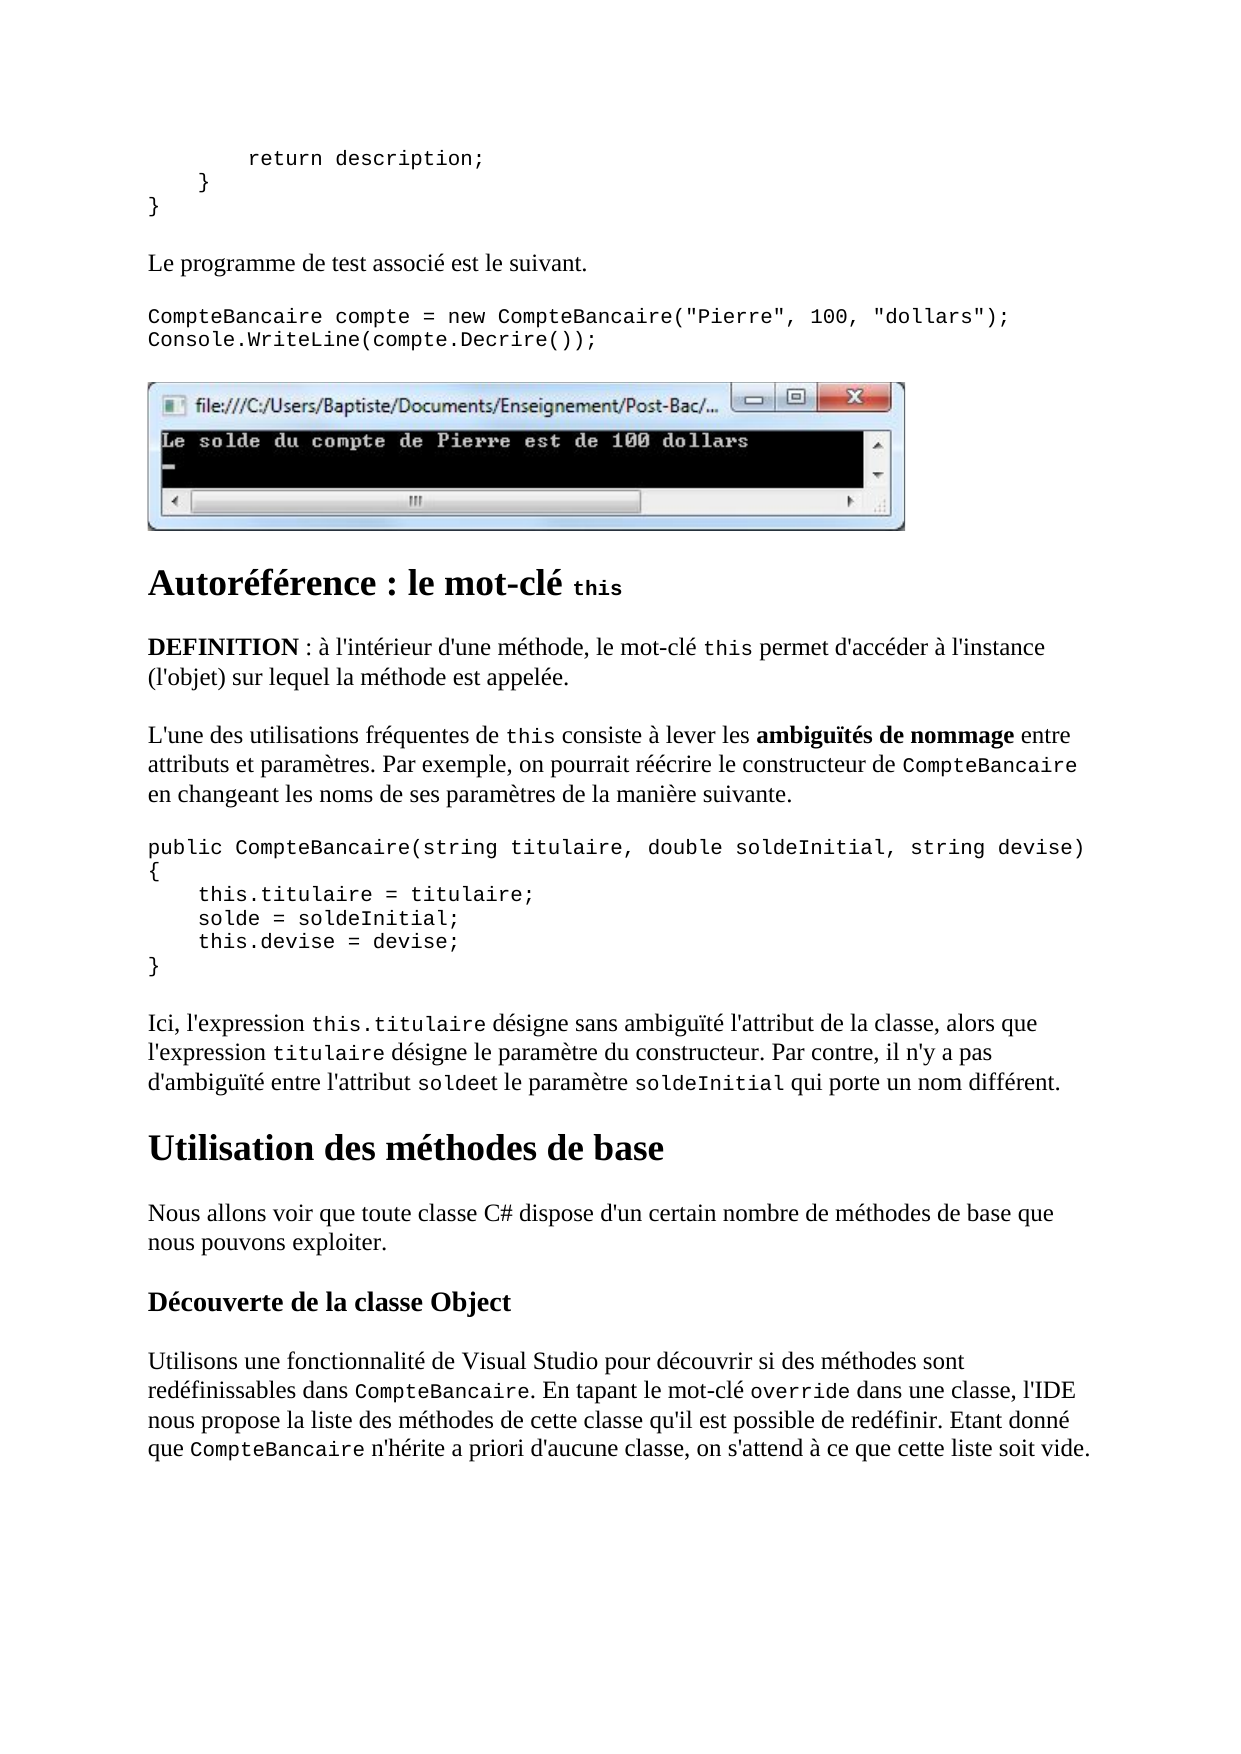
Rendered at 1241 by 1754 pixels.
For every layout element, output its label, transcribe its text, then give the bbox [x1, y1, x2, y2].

text this.devise = devise; [148, 931, 1093, 955]
text Autoréférence : le mot-clé this [148, 560, 1093, 603]
text Utilisons une fonctionnalité de Visual Studio pour découvrir si des méthodes sont redéfinissables dans CompteBancaire. En tapant le mot-clé override dans une classe, l'IDE nous propose la liste des méthodes de cette classe qu'il est possible de redéfinir. Etant donné que CompteBancaire n'hérite a priori d'aucune classe, on s'attend à ce que cette liste soit vide. [148, 1346, 1093, 1463]
text return description; [148, 148, 1093, 171]
text } [148, 171, 1093, 195]
text CompteBancaire compte = new CompteBancaire("Pierre", 100, "dollars"); [148, 306, 1093, 329]
text Ici, l'expression this.titulaire désigne sans ambiguïté l'attribut de la classe, alors que l'expression titulaire désigne le paramètre du constructeur. Par contre, il n'y a pas d'ambiguïté entre l'attribut soldeet le paramètre soldeInitial qui porte un nom différent. [148, 1008, 1093, 1097]
picture [147, 382, 905, 531]
text } [148, 195, 1093, 218]
text Nous allons voir que toute classe C# dispose d'un certain nombre de méthodes de base que nous pouvons exploiter. [148, 1198, 1093, 1256]
text Découverte de la classe Object [148, 1285, 1093, 1317]
text Le programme de test associé est le suivant. [148, 248, 1093, 276]
text this.titulaire = titulaire; [148, 884, 1093, 908]
text { [148, 861, 1093, 884]
text Utilisation des méthodes de base [148, 1126, 1093, 1169]
text Console.WriteLine(compte.Decrire()); [148, 329, 1093, 353]
text DEFINITION : à l'intérieur d'une méthode, le mot-clé this permet d'accéder à l'instance (l'objet) sur lequel la méthode est appelée. [148, 632, 1093, 691]
text public CompteBancaire(string titulaire, double soldeInitial, string devise) [148, 837, 1093, 861]
text L'une des utilisations fréquentes de this consiste à lever les ambiguïtés de nommage entre attributs et paramètres. Par exemple, on pourrait réécrire le constructeur de CompteBancaire en changeant les noms de ses paramètres de la manière suivante. [148, 720, 1093, 808]
text solde = soldeInitial; [148, 908, 1093, 931]
text } [148, 955, 1093, 979]
